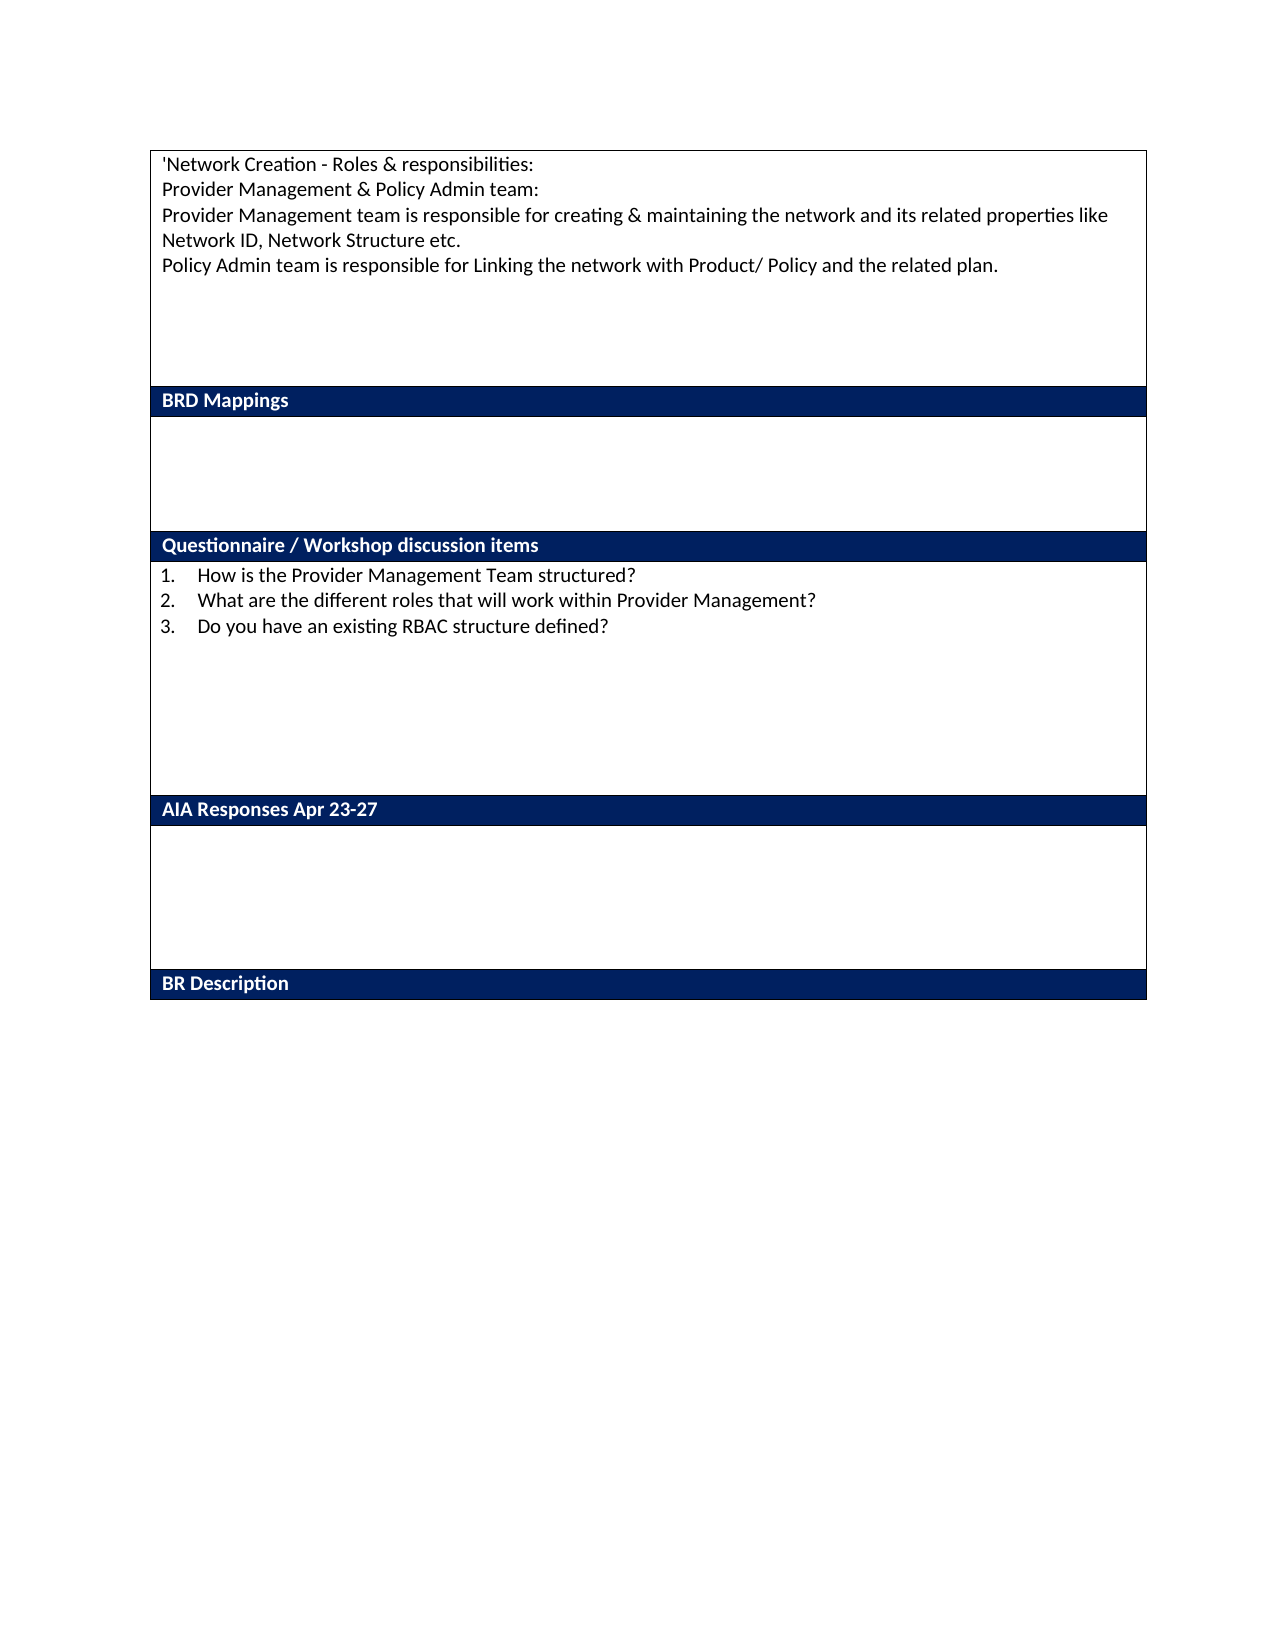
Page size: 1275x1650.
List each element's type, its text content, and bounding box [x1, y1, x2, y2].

table_cell BRD Mappings [151, 387, 1146, 416]
table_cell [151, 826, 1146, 969]
table_cell BR Description [151, 970, 1146, 999]
table_cell 'Network Creation - Roles & responsibilities: Provider Management & Policy Admin team: Provider Management team is responsible for creating & maintaining the network and its related properties like Network ID, Network Structure etc. Policy Admin team is responsible for Linking the network with Product/ Policy and the related plan. [151, 151, 1146, 386]
table_cell [151, 417, 1146, 531]
table_cell How is the Provider Management Team structured? What are the different roles that will work within Provider Management? Do you have an existing RBAC structure defined? [151, 562, 1146, 795]
table_cell AIA Responses Apr 23-27 [151, 796, 1146, 825]
table_cell Questionnaire / Workshop discussion items [151, 532, 1146, 561]
